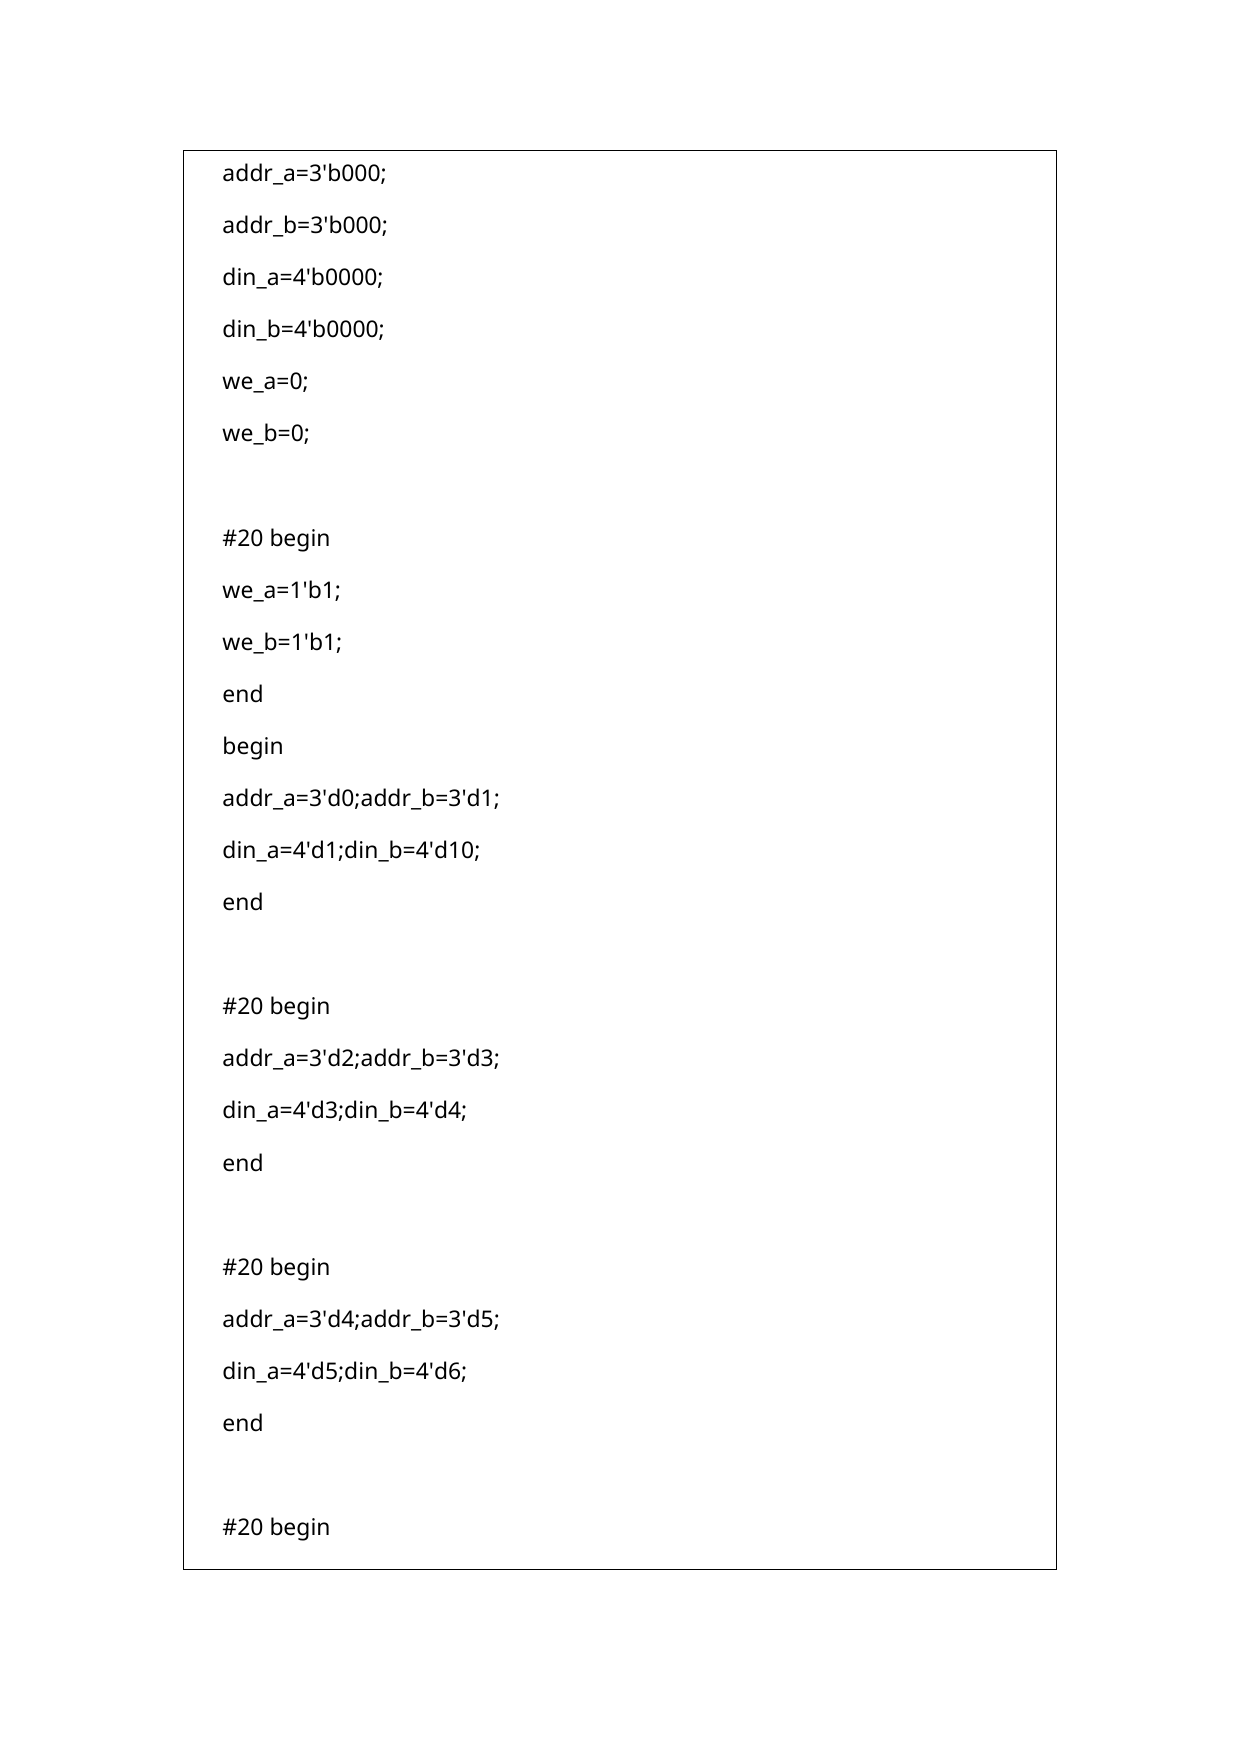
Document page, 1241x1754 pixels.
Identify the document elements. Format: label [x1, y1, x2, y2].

table_cell [184, 151, 1056, 1569]
